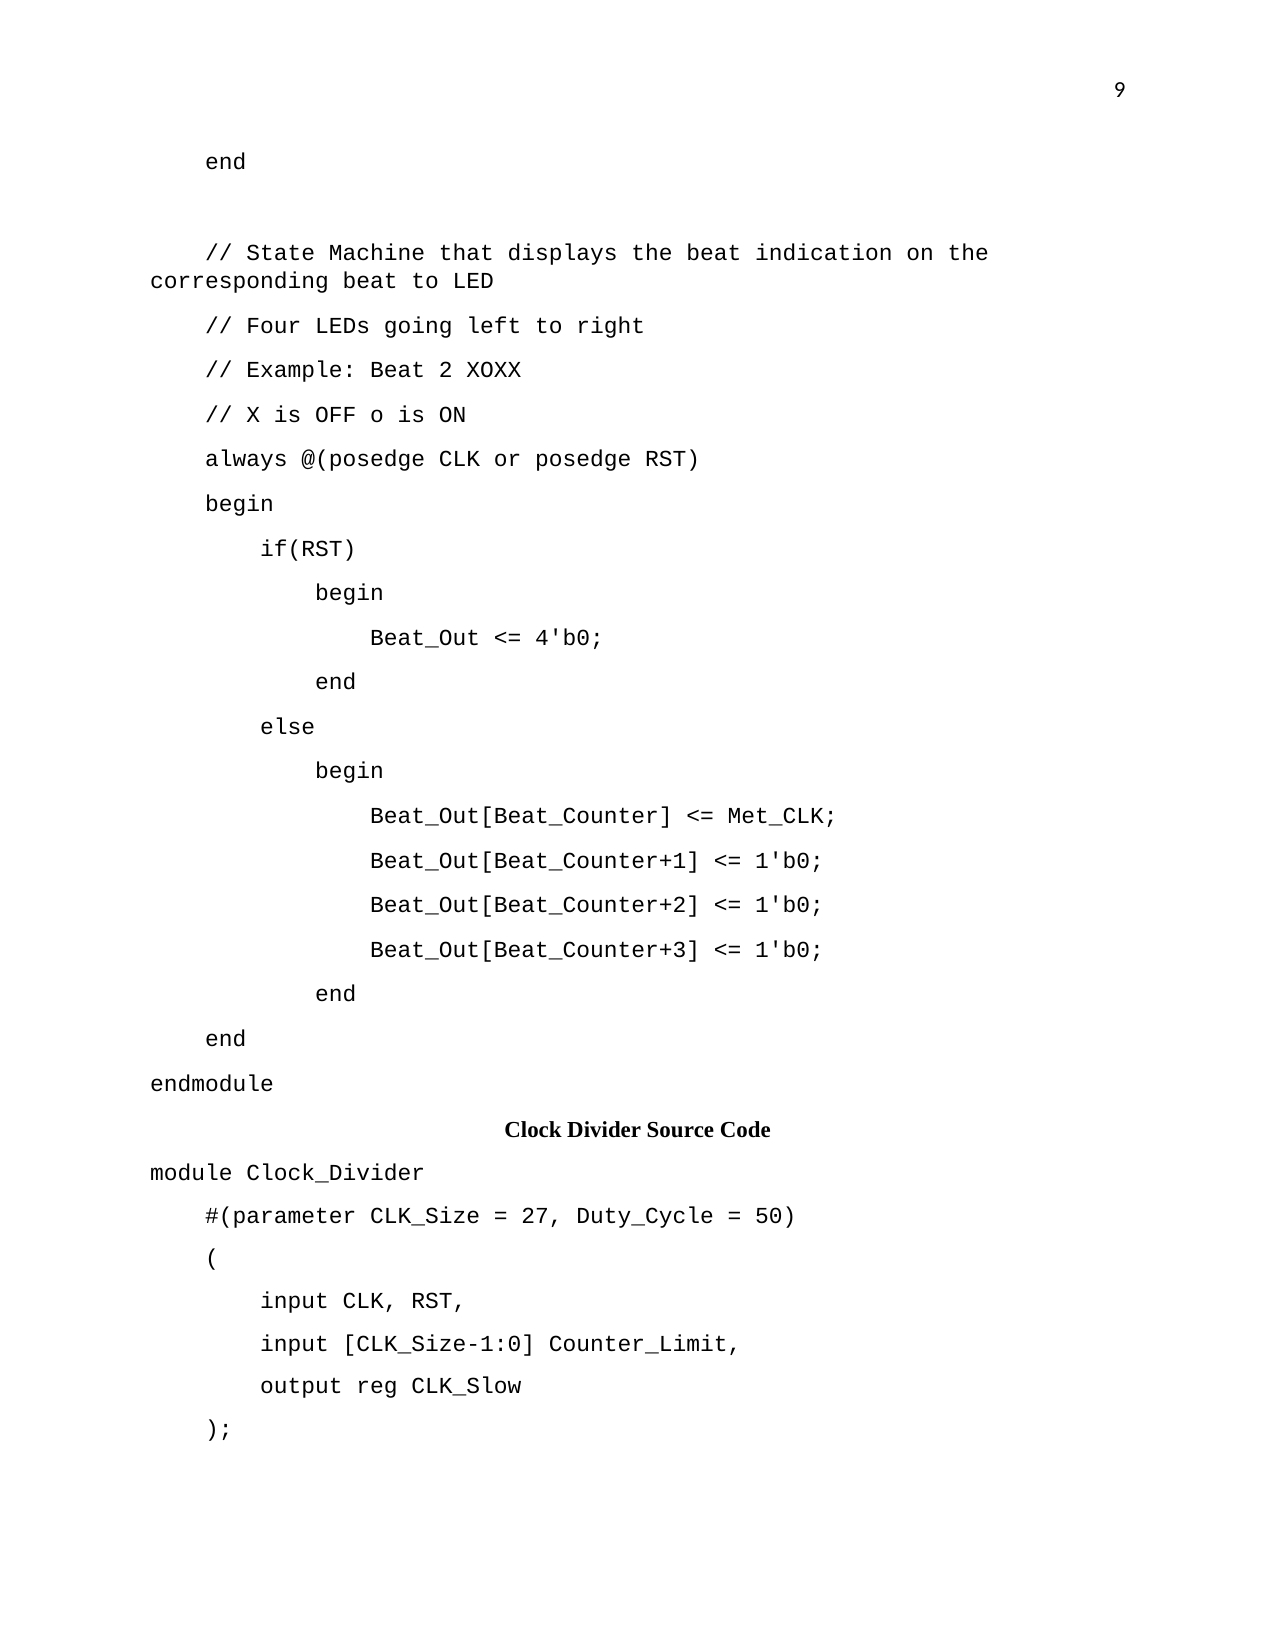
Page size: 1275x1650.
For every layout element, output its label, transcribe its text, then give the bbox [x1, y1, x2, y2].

text end [150, 671, 1125, 697]
text Beat_Out <= 4'b0; [150, 626, 1125, 652]
text endmodule [150, 1072, 1125, 1098]
text always @(posedge CLK or posedge RST) [150, 448, 1125, 474]
text // X is OFF o is ON [150, 403, 1125, 429]
text end [150, 150, 1125, 176]
text input CLK, RST, [150, 1289, 1125, 1315]
text Beat_Out[Beat_Counter] <= Met_CLK; [150, 804, 1125, 830]
text else [150, 715, 1125, 741]
text begin [150, 492, 1125, 518]
text input [CLK_Size-1:0] Counter_Limit, [150, 1332, 1125, 1358]
text begin [150, 760, 1125, 786]
text begin [150, 581, 1125, 607]
text output reg CLK_Slow [150, 1374, 1125, 1401]
text ( [150, 1247, 1125, 1273]
text end [150, 1027, 1125, 1053]
text module Clock_Divider [150, 1162, 1125, 1187]
text Beat_Out[Beat_Counter+3] <= 1'b0; [150, 938, 1125, 964]
text Beat_Out[Beat_Counter+2] <= 1'b0; [150, 893, 1125, 919]
text ); [150, 1417, 1125, 1443]
text if(RST) [150, 537, 1125, 563]
text Clock Divider Source Code [150, 1116, 1125, 1143]
text end [150, 983, 1125, 1009]
text Beat_Out[Beat_Counter+1] <= 1'b0; [150, 849, 1125, 875]
text // State Machine that displays the beat indication on the corresponding beat to LED [150, 241, 1125, 295]
text #(parameter CLK_Size = 27, Duty_Cycle = 50) [150, 1204, 1125, 1230]
text // Four LEDs going left to right [150, 314, 1125, 340]
text // Example: Beat 2 XOXX [150, 358, 1125, 384]
